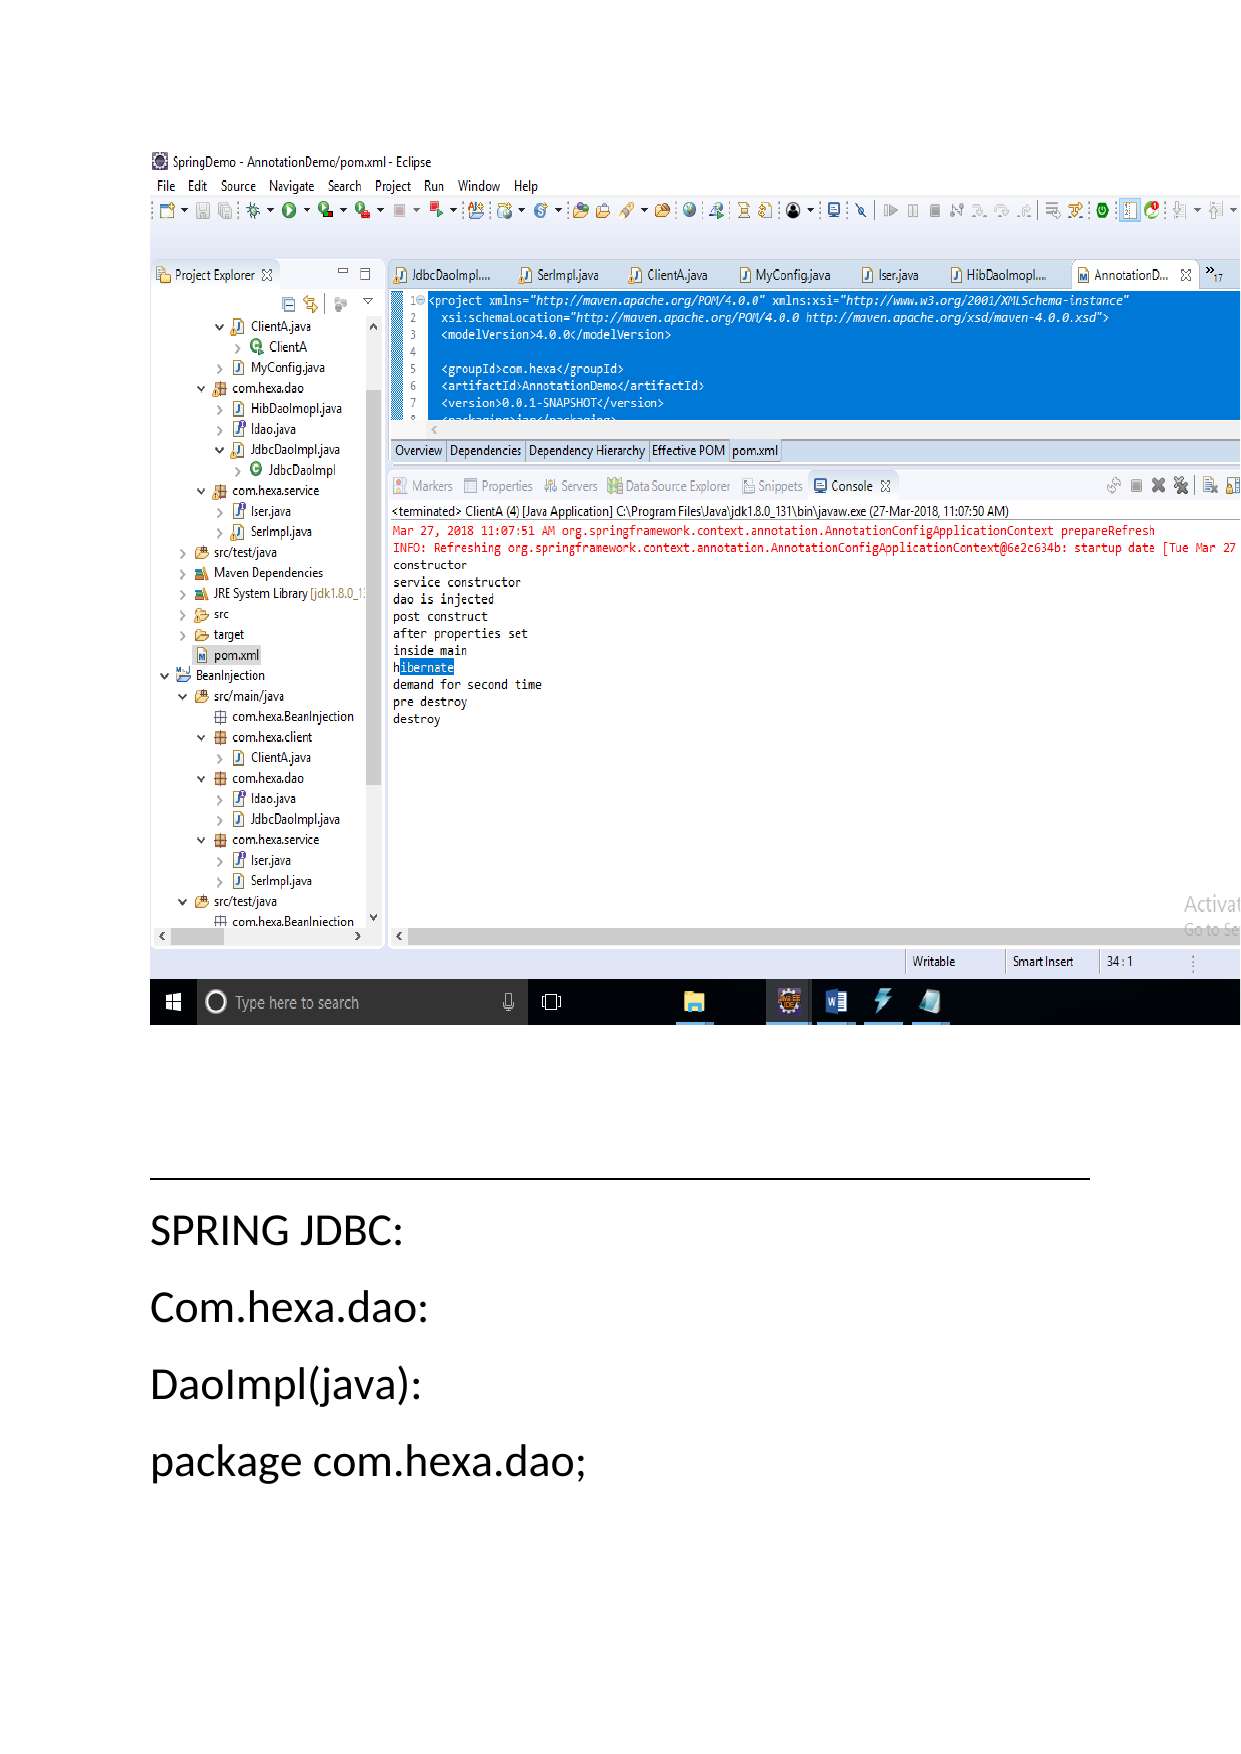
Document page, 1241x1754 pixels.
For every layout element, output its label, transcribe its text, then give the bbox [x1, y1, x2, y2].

text DaoImpl(java): [150, 1355, 1090, 1411]
text SPRING JDBC: [150, 1201, 1090, 1257]
text package com.hexa.dao; [150, 1432, 1090, 1488]
picture [150, 150, 1241, 1025]
text Com.hexa.dao: [150, 1278, 1090, 1334]
